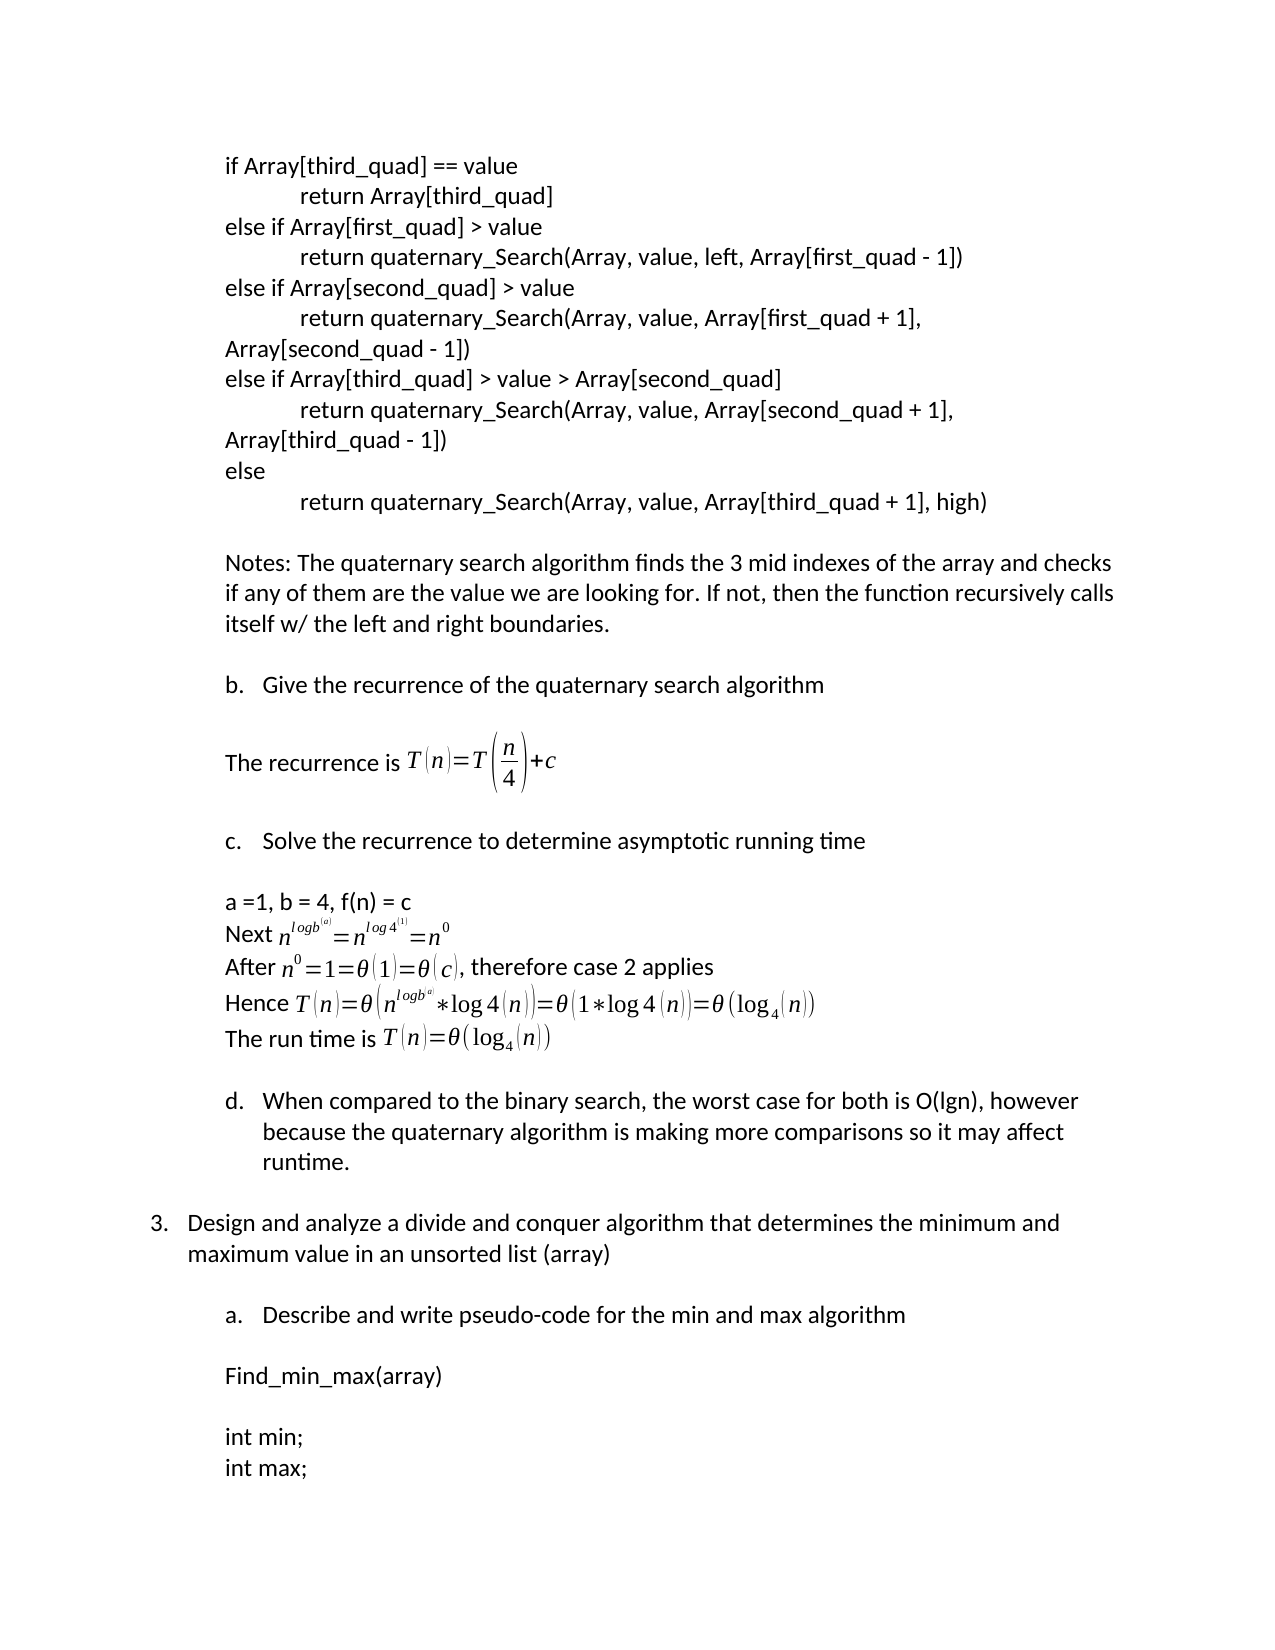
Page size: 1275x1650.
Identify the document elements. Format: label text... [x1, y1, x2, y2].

text return Array[third_quad] [225, 181, 1125, 211]
text else if Array[third_quad] > value > Array[second_quad] [225, 364, 1125, 394]
text else if Array[second_quad] > value [225, 272, 1125, 303]
text return quaternary_Search(Array, value, Array[second_quad + 1], Array[third_quad - 1]) [225, 394, 1125, 455]
text return quaternary_Search(Array, value, Array[first_quad + 1], Array[second_quad - 1]) [225, 303, 1125, 364]
list Solve the recurrence to determine asymptotic running time [225, 825, 1125, 856]
text Notes: The quaternary search algorithm finds the 3 mid indexes of the array and checks if any of them are the value we are looking for. If not, then the function recursively calls itself w/ the left and right boundaries. [225, 547, 1125, 638]
text else [225, 455, 1125, 486]
text Next [225, 917, 1125, 950]
text a =1, b = 4, f(n) = c [225, 886, 1125, 917]
text The run time is [225, 1022, 1125, 1055]
text return quaternary_Search(Array, value, Array[third_quad + 1], high) [225, 486, 1125, 516]
list Design and analyze a divide and conquer algorithm that determines the minimum and maximum value in an unsorted list (array) [150, 1208, 1125, 1269]
text if Array[third_quad] == value [225, 150, 1125, 181]
text The recurrence is [225, 730, 1125, 795]
text Find_min_max(array) [225, 1360, 1125, 1391]
list Give the recurrence of the quaternary search algorithm [225, 669, 1125, 699]
text Hence [225, 983, 1125, 1022]
text return quaternary_Search(Array, value, left, Array[first_quad - 1]) [225, 242, 1125, 272]
text int max; [225, 1452, 1125, 1482]
text int min; [225, 1421, 1125, 1452]
list When compared to the binary search, the worst case for both is O(lgn), however because the quaternary algorithm is making more comparisons so it may affect runtime. [225, 1086, 1125, 1177]
list Describe and write pseudo-code for the min and max algorithm [225, 1299, 1125, 1330]
text else if Array[first_quad] > value [225, 211, 1125, 242]
text After , therefore case 2 applies [225, 950, 1125, 983]
